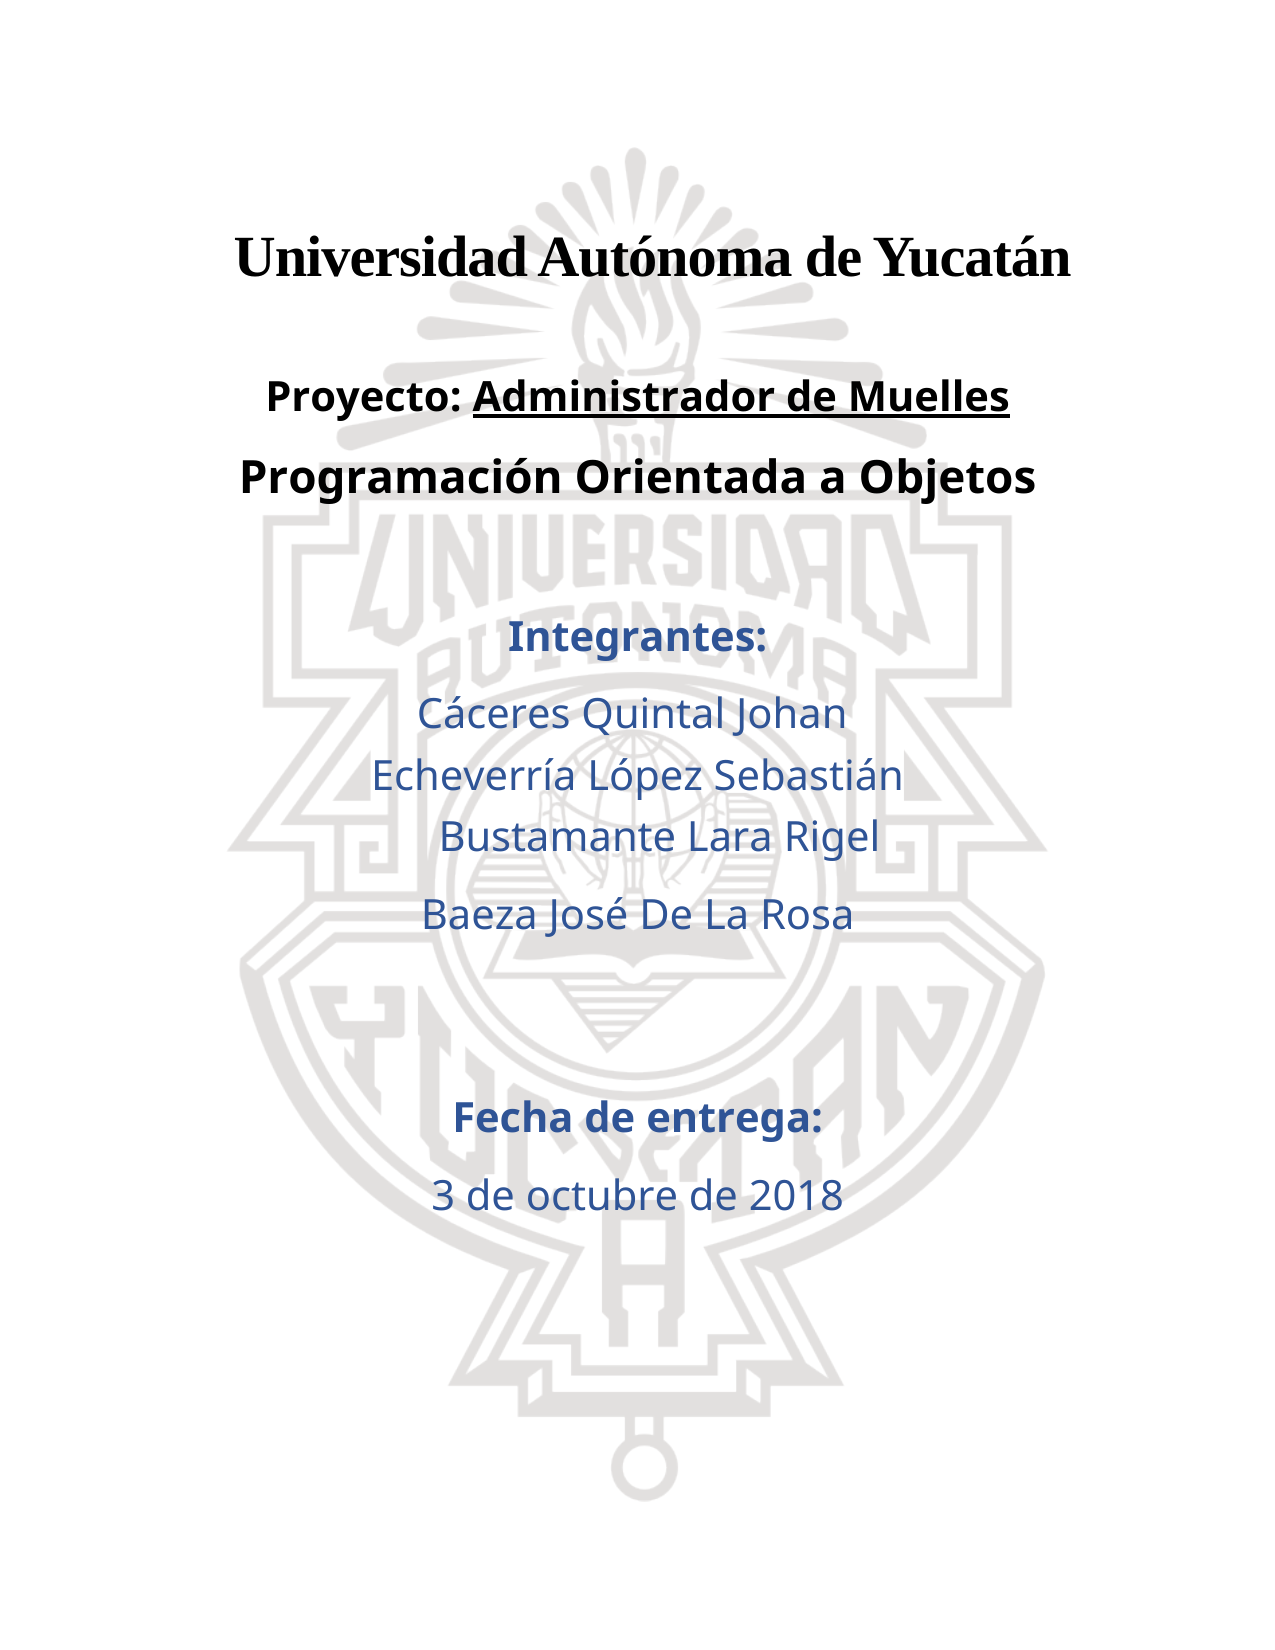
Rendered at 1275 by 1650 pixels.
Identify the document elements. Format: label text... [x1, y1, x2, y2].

text 3 de octubre de 2018 [177, 1165, 1098, 1222]
text Programación Orientada a Objetos [177, 444, 1098, 507]
title Universidad Autónoma de Yucatán [177, 222, 1098, 289]
text Cáceres Quintal Johan Echeverría López Sebastián Bustamante Lara Rigel [177, 684, 1098, 863]
text Proyecto: Administrador de Muelles [177, 367, 1098, 423]
text Fecha de entrega: [177, 1087, 1098, 1144]
text Integrantes: [177, 606, 1098, 663]
text Baeza José De La Rosa [177, 885, 1098, 941]
